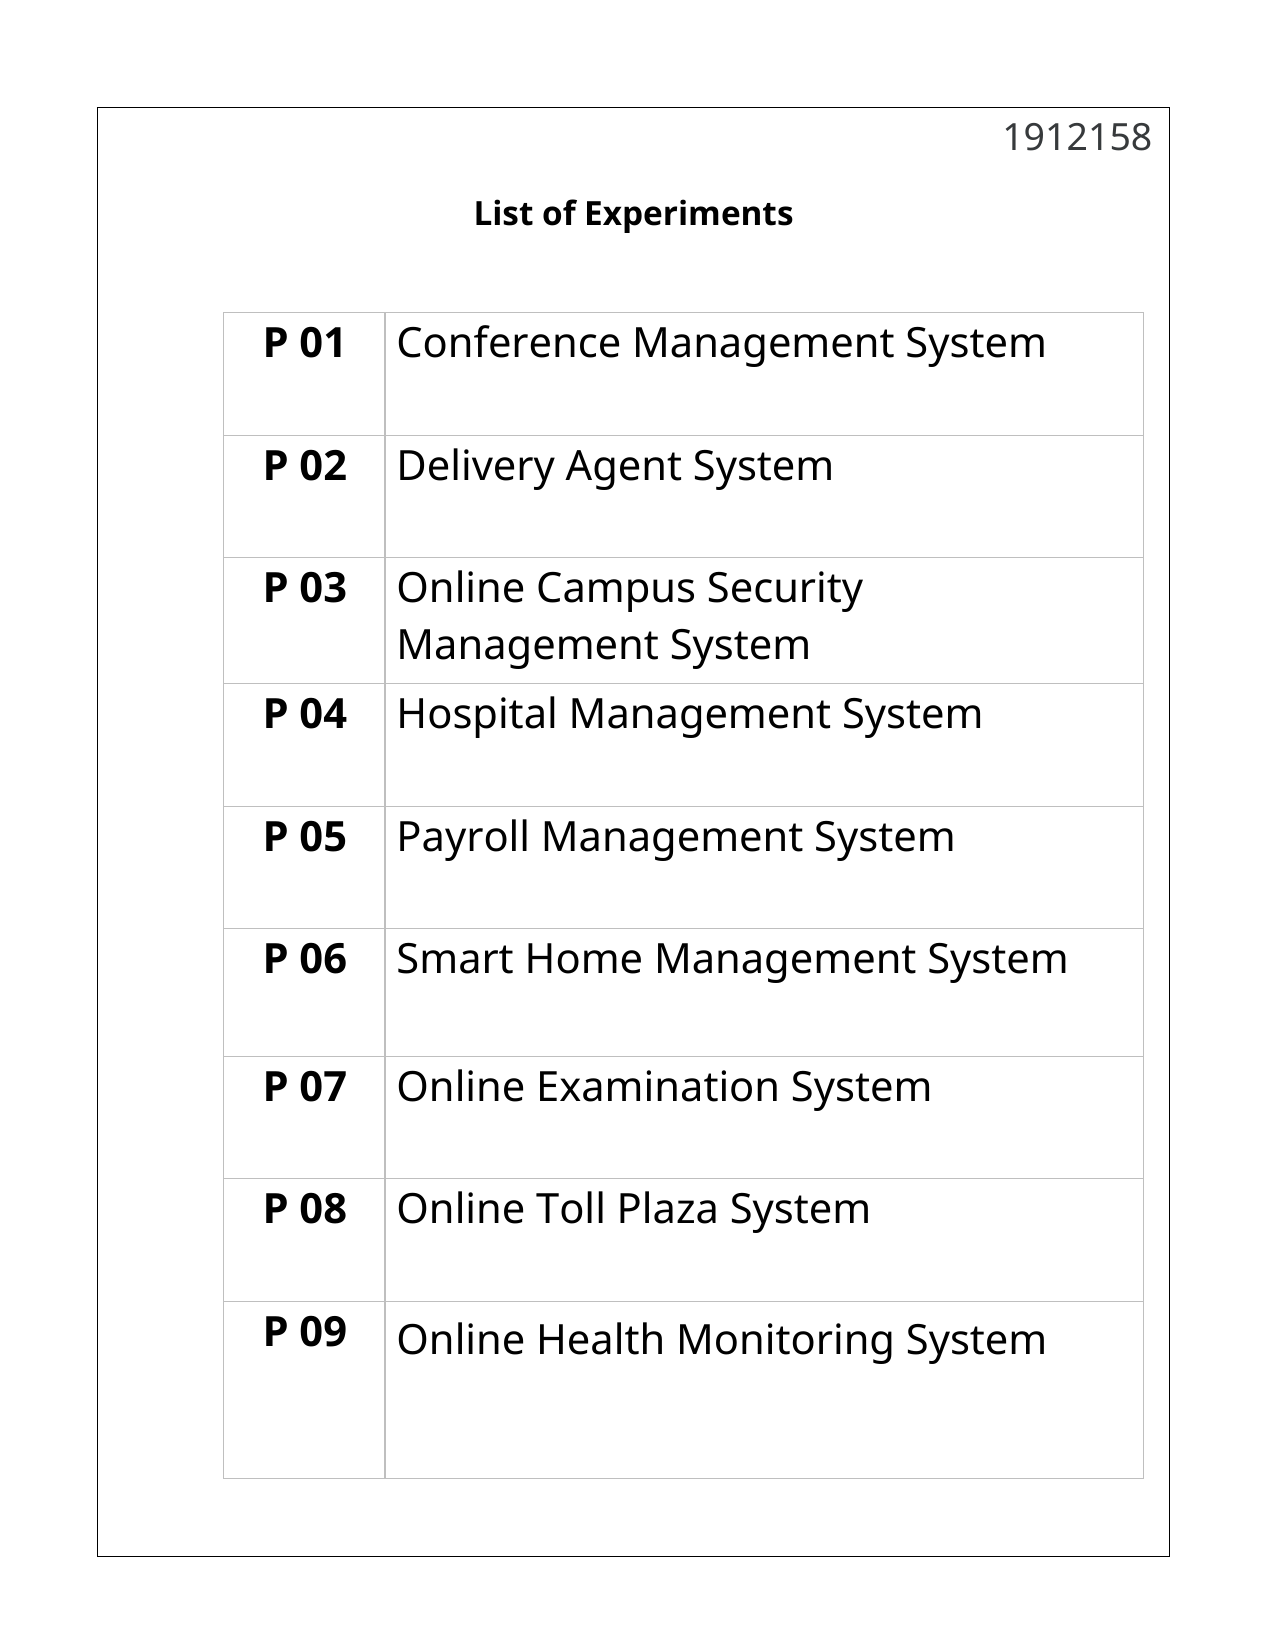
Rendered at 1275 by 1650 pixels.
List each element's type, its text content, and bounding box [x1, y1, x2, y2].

table_header Conference Management System [386, 313, 1143, 434]
table_cell Smart Home Management System [386, 929, 1143, 1056]
table_cell P 07 [224, 1057, 384, 1178]
table_cell Payroll Management System [386, 807, 1143, 928]
table_cell Online Health Monitoring System [386, 1302, 1143, 1478]
table_cell Online Examination System [386, 1057, 1143, 1178]
text List of Experiments [106, 190, 1160, 235]
table_cell P 02 [224, 436, 384, 557]
table_cell Online Toll Plaza System [386, 1179, 1143, 1301]
table_cell P 05 [224, 807, 384, 928]
table_cell P 04 [224, 684, 384, 806]
text 1912158 [106, 110, 1152, 161]
table_cell Hospital Management System [386, 684, 1143, 806]
table_header P 01 [224, 313, 384, 434]
table_cell Delivery Agent System [386, 436, 1143, 557]
table_cell P 08 [224, 1179, 384, 1301]
table_cell P 06 [224, 929, 384, 1056]
table_cell P 09 [224, 1302, 384, 1478]
table_cell Online Campus Security Management System [386, 558, 1143, 683]
table_cell P 03 [224, 558, 384, 683]
